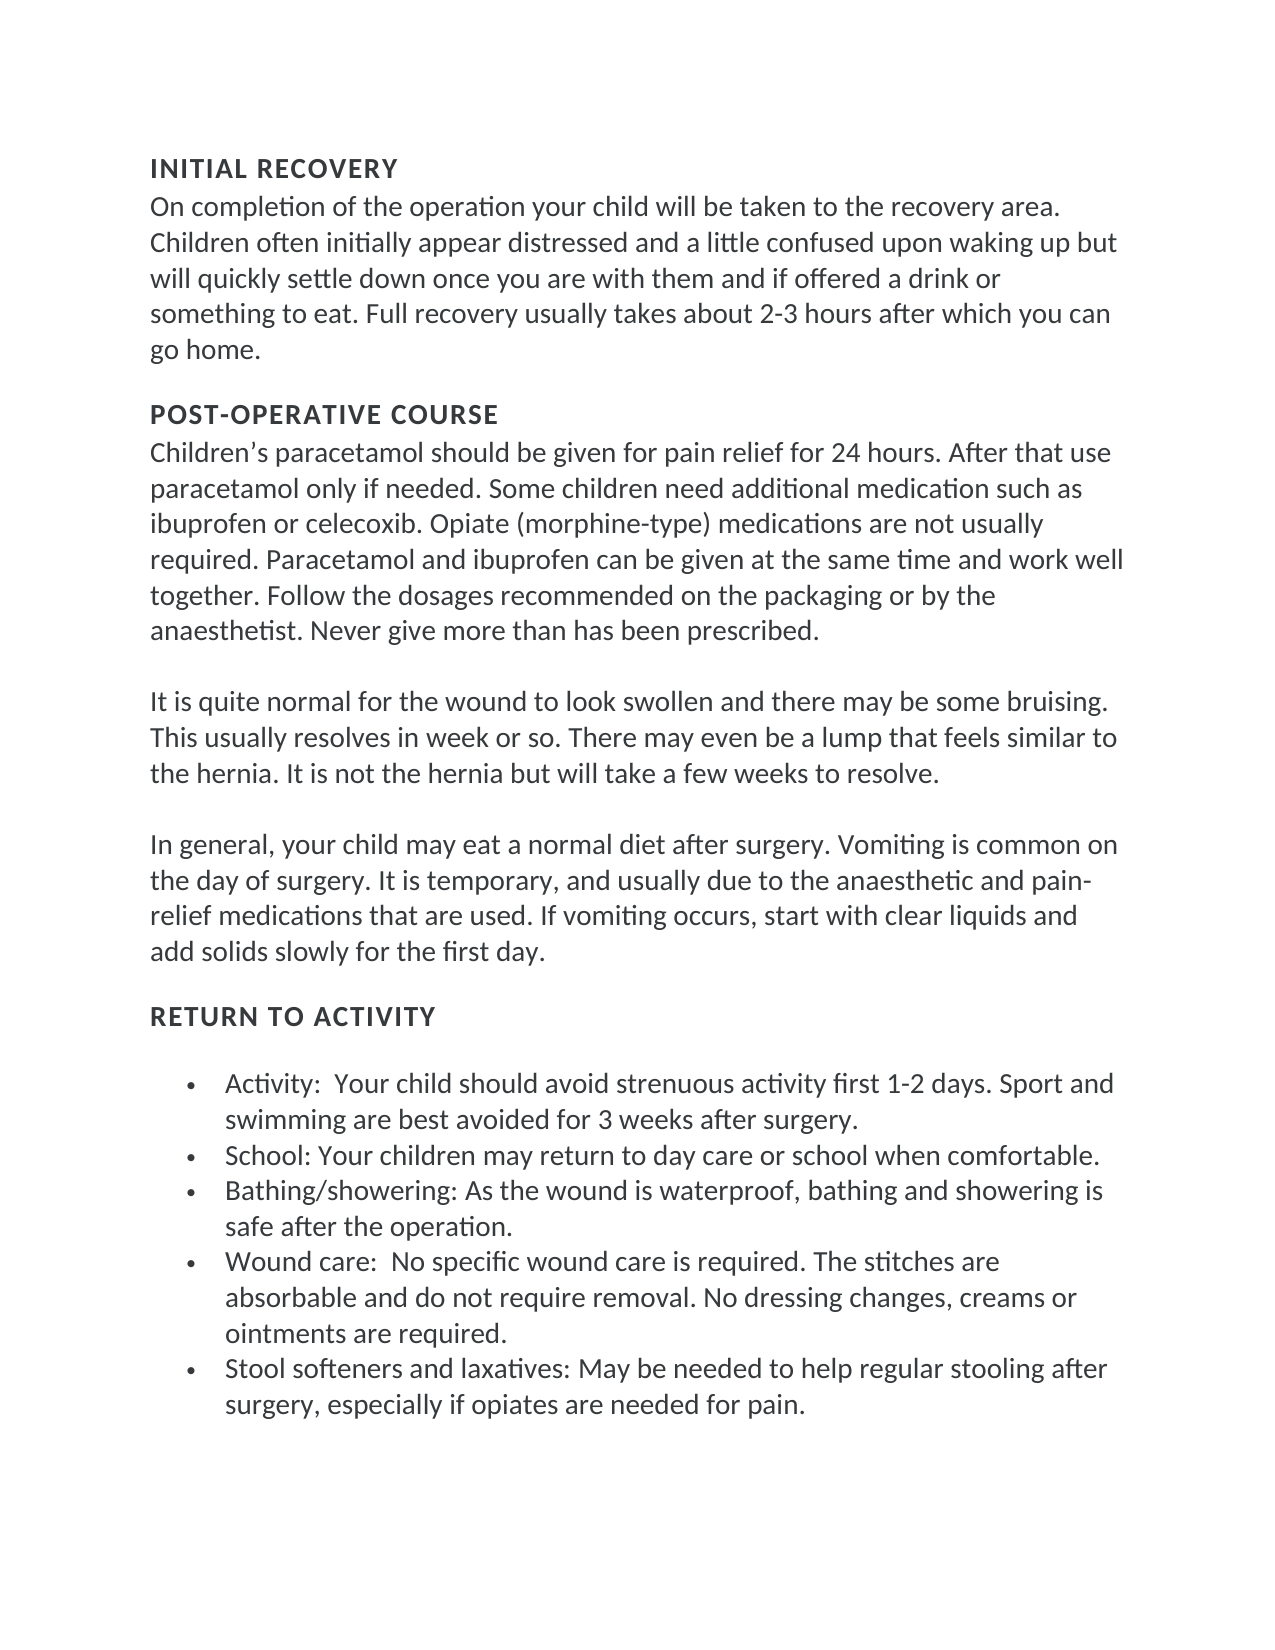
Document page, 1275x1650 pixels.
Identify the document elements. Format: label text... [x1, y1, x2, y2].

list Wound care: No specific wound care is required. The stitches are absorbable and do not require removal. No dressing changes, creams or ointments are required. [187, 1243, 1125, 1350]
subtitle RETURN TO ACTIVITY [150, 998, 1125, 1033]
text On completion of the operation your child will be taken to the recovery area. Children often initially appear distressed and a little confused upon waking up but will quickly settle down once you are with them and if offered a drink or something to eat. Full recovery usually takes about 2-3 hours after which you can go home. [150, 188, 1125, 367]
subtitle INITIAL RECOVERY [150, 150, 1125, 186]
subtitle POST-OPERATIVE COURSE [150, 396, 1125, 431]
list Activity: Your child should avoid strenuous activity first 1-2 days. Sport and swimming are best avoided for 3 weeks after surgery. [187, 1065, 1125, 1137]
list School: Your children may return to day care or school when comfortable. [187, 1137, 1125, 1172]
list Bathing/showering: As the wound is waterproof, bathing and showering is safe after the operation. [187, 1172, 1125, 1243]
text Children’s paracetamol should be given for pain relief for 24 hours. After that use paracetamol only if needed. Some children need additional medication such as ibuprofen or celecoxib. Opiate (morphine-type) medications are not usually required. Paracetamol and ibuprofen can be given at the same time and work well together. Follow the dosages recommended on the packaging or by the anaesthetist. Never give more than has been prescribed. It is quite normal for the wound to look swollen and there may be some bruising. This usually resolves in week or so. There may even be a lump that feels similar to the hernia. It is not the hernia but will take a few weeks to resolve. In general, your child may eat a normal diet after surgery. Vomiting is common on the day of surgery. It is temporary, and usually due to the anaesthetic and pain-relief medications that are used. If vomiting occurs, start with clear liquids and add solids slowly for the first day. [150, 434, 1125, 968]
list Stool softeners and laxatives: May be needed to help regular stooling after surgery, especially if opiates are needed for pain. [187, 1350, 1125, 1422]
